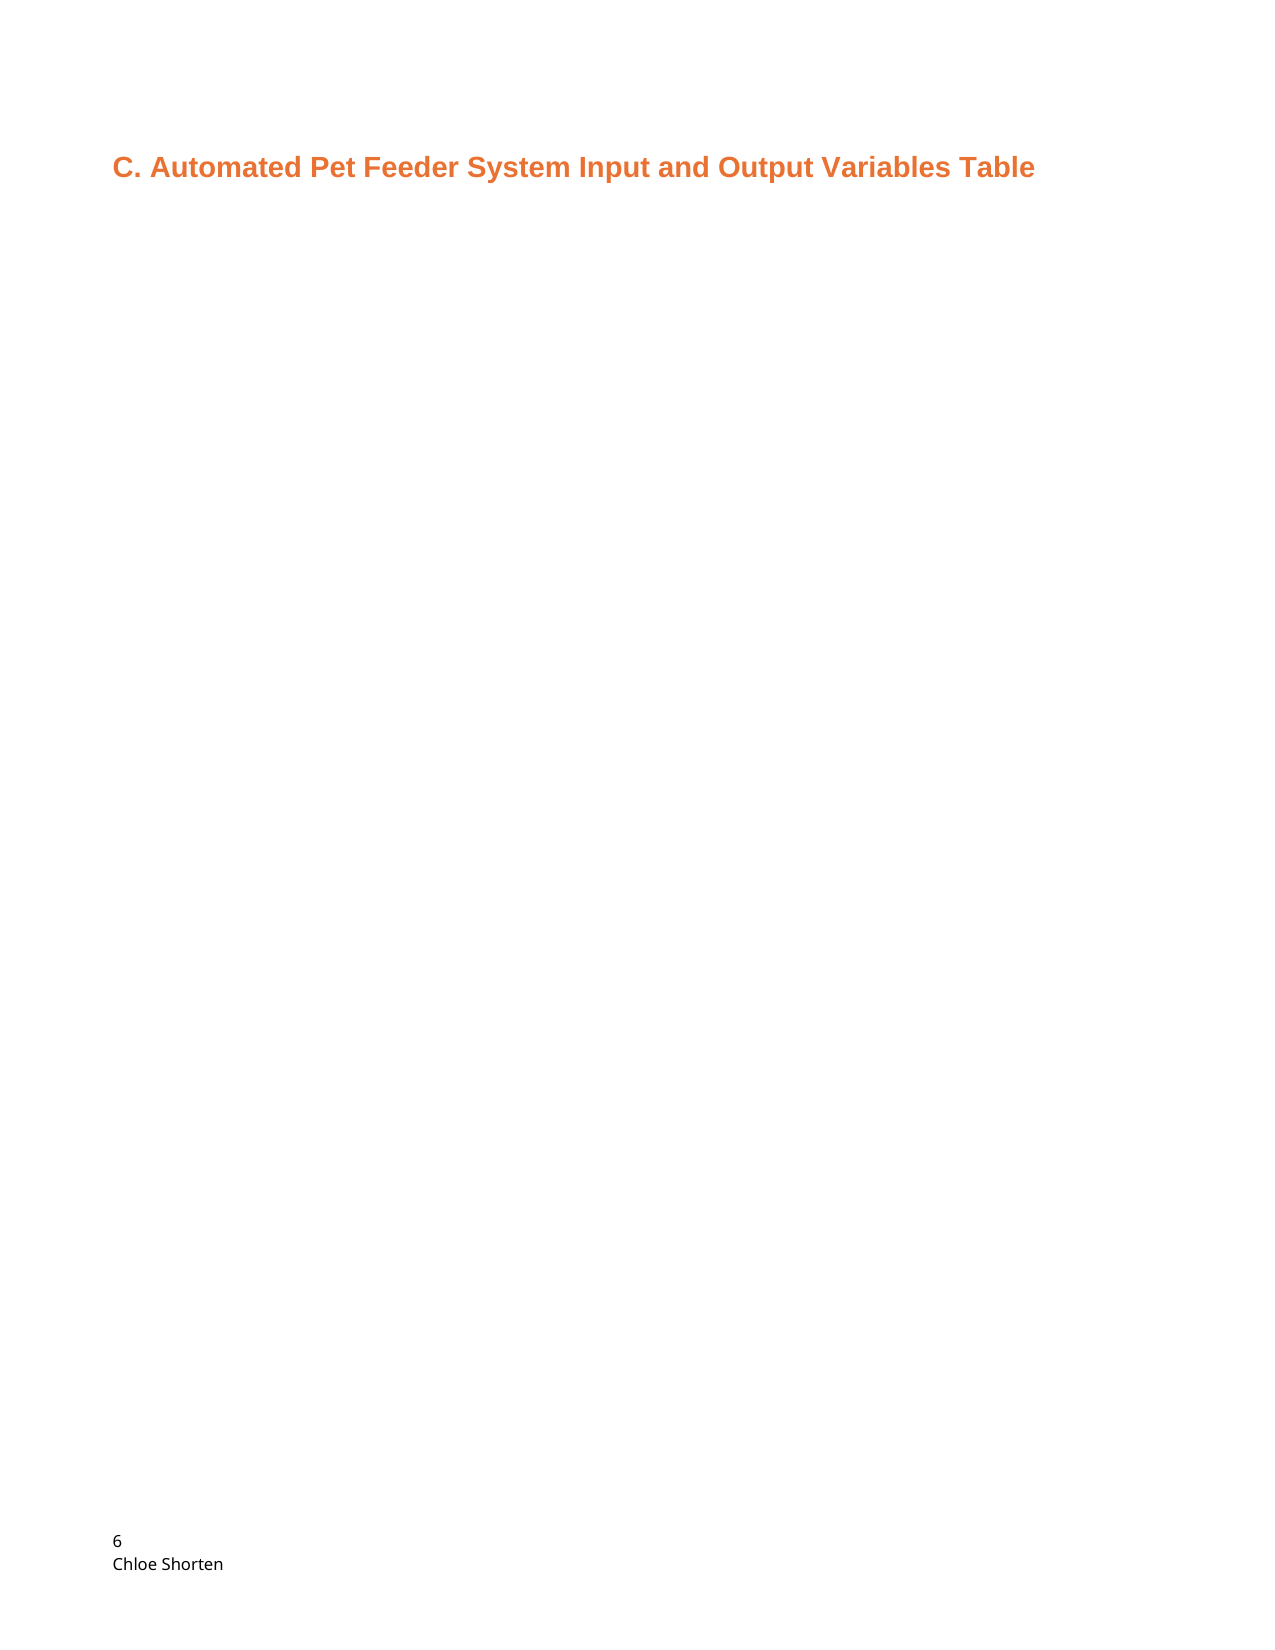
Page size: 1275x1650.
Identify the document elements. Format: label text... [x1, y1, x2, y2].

subtitle C. Automated Pet Feeder System Input and Output Variables Table [112, 150, 1162, 217]
